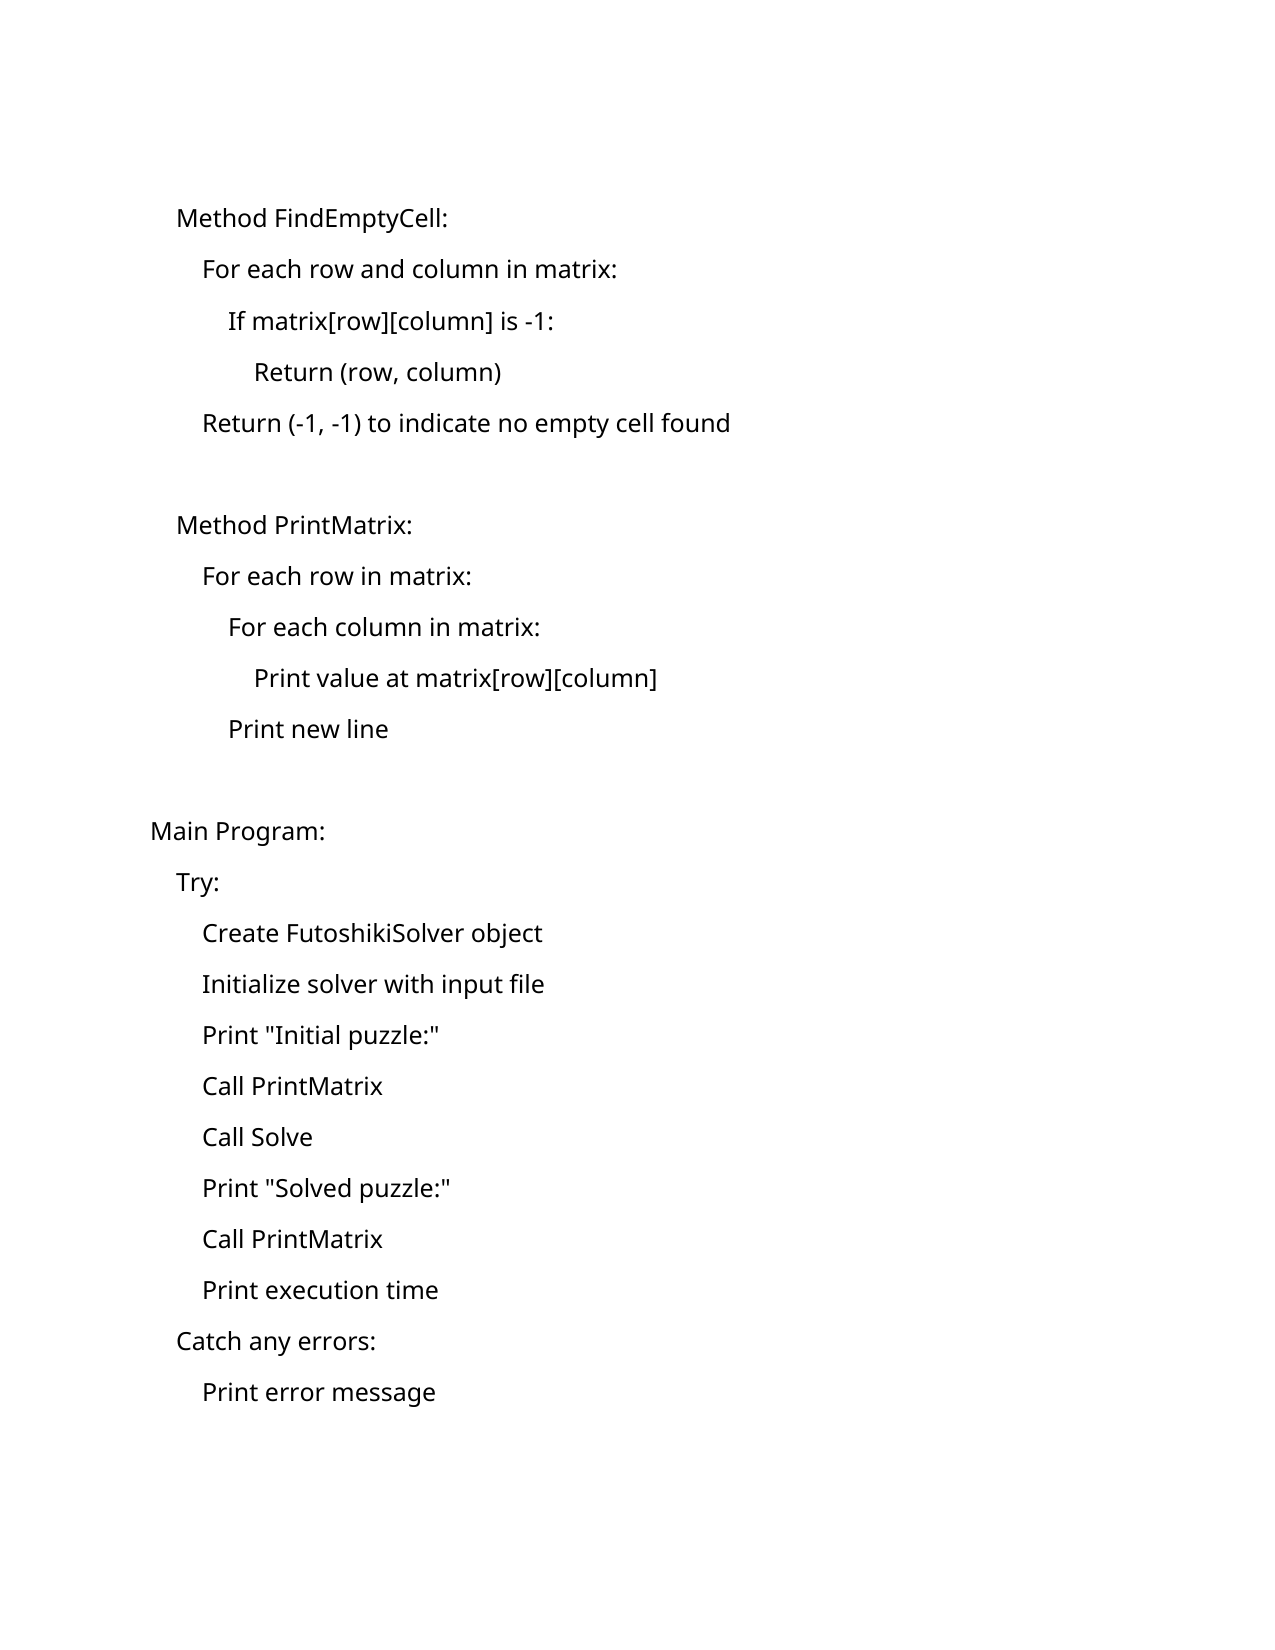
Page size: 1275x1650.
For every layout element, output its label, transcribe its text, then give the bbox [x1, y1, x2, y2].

text Create FutoshikiSolver object [150, 916, 1125, 950]
text Catch any errors: [150, 1324, 1125, 1358]
text Initialize solver with input file [150, 967, 1125, 1001]
text For each column in matrix: [150, 609, 1125, 643]
text Print execution time [150, 1273, 1125, 1307]
text Call Solve [150, 1120, 1125, 1154]
text Try: [150, 864, 1125, 899]
text Method PrintMatrix: [150, 507, 1125, 541]
text If matrix[row][column] is -1: [150, 303, 1125, 337]
text Print error message [150, 1375, 1125, 1409]
text Return (row, column) [150, 354, 1125, 388]
text Method FindEmptyCell: [150, 201, 1125, 235]
text Call PrintMatrix [150, 1069, 1125, 1103]
text Print "Solved puzzle:" [150, 1171, 1125, 1205]
text Return (-1, -1) to indicate no empty cell found [150, 405, 1125, 439]
text Print "Initial puzzle:" [150, 1018, 1125, 1052]
text Call PrintMatrix [150, 1222, 1125, 1256]
text Print value at matrix[row][column] [150, 660, 1125, 694]
text For each row and column in matrix: [150, 252, 1125, 286]
text Main Program: [150, 813, 1125, 848]
text Print new line [150, 711, 1125, 746]
text For each row in matrix: [150, 558, 1125, 592]
